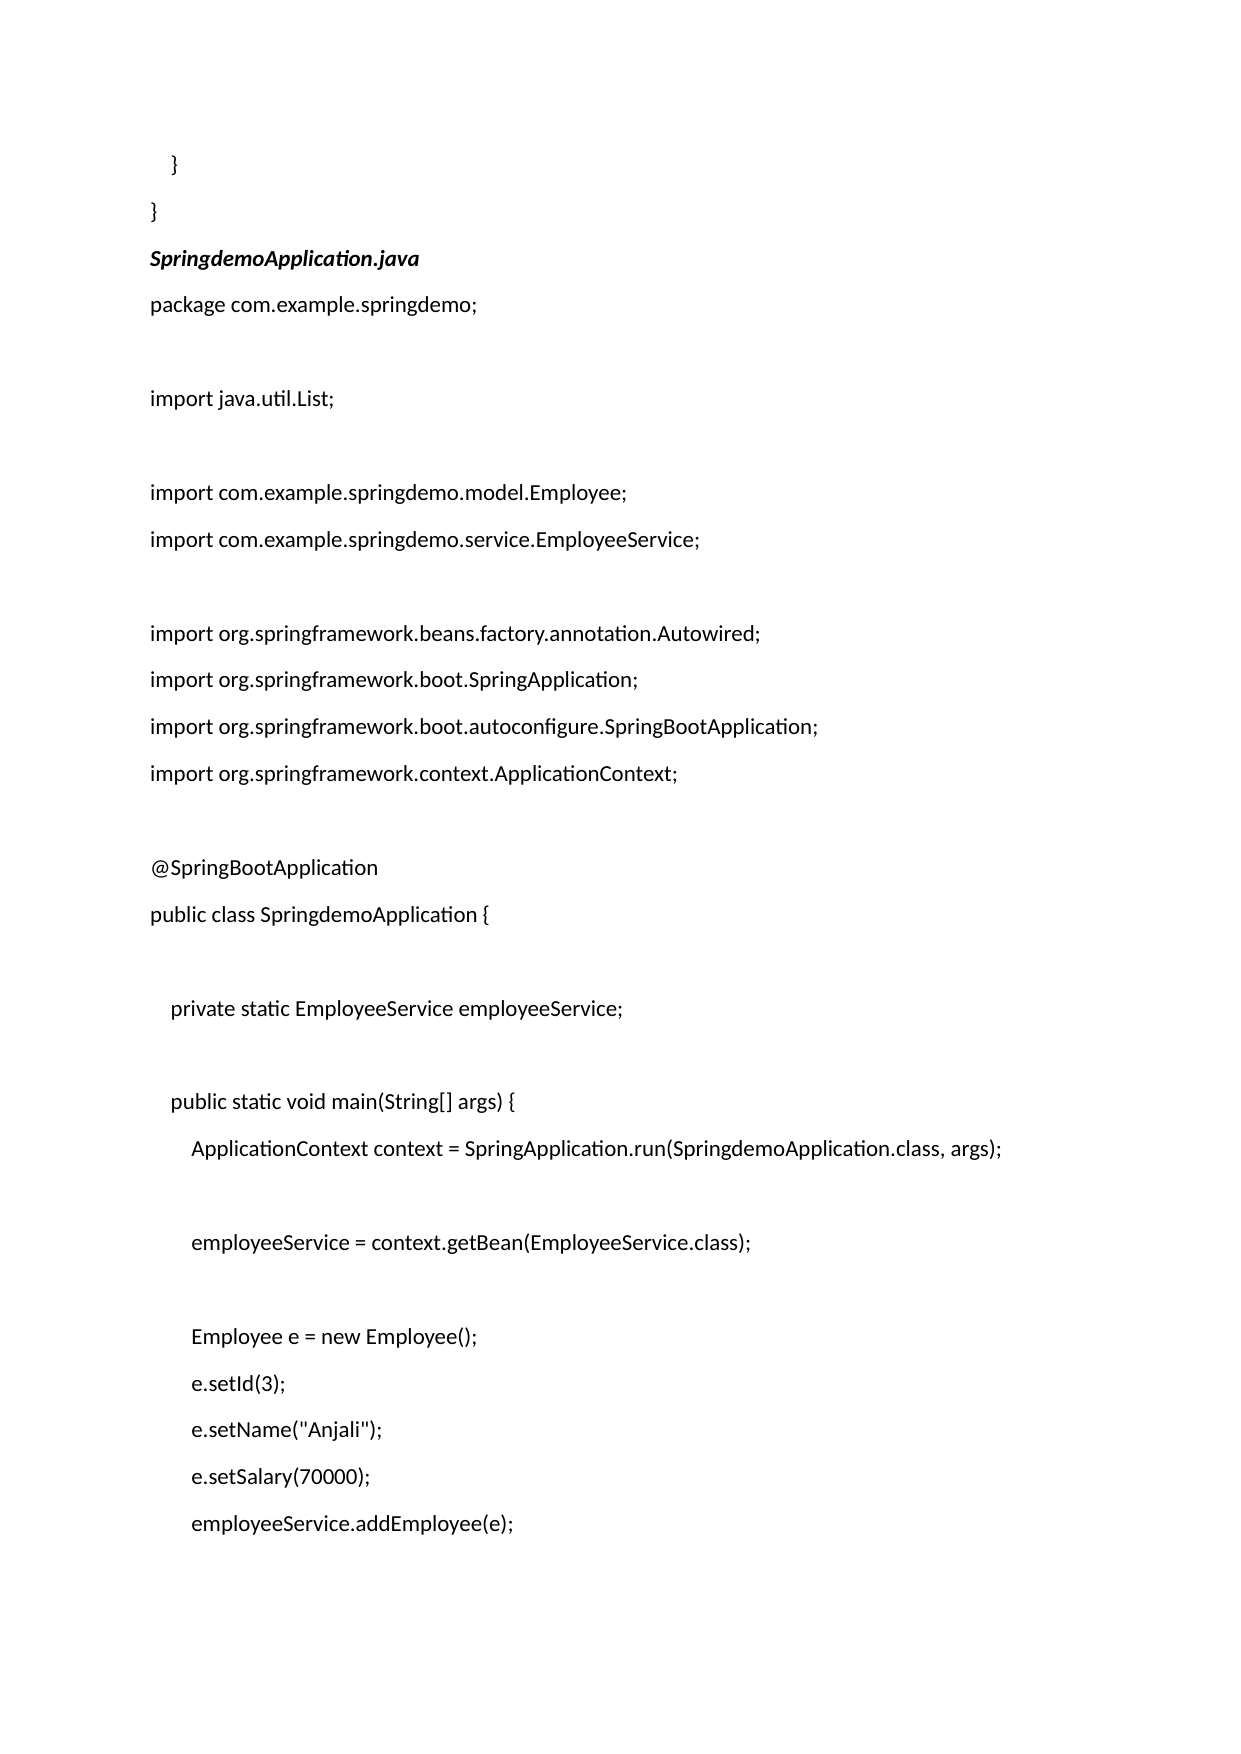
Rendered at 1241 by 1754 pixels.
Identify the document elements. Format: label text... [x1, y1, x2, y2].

text e.setSalary(70000); [150, 1462, 1090, 1491]
text @SpringBootApplication [150, 853, 1090, 881]
text SpringdemoApplication.java [150, 244, 1090, 272]
text import org.springframework.context.ApplicationContext; [150, 759, 1090, 787]
text } [150, 150, 1090, 178]
text import com.example.springdemo.model.Employee; [150, 478, 1090, 506]
text employeeService = context.getBean(EmployeeService.class); [150, 1228, 1090, 1256]
text import java.util.List; [150, 384, 1090, 412]
text } [150, 197, 1090, 225]
text ApplicationContext context = SpringApplication.run(SpringdemoApplication.class, args); [150, 1134, 1090, 1162]
text import org.springframework.boot.autoconfigure.SpringBootApplication; [150, 712, 1090, 741]
text private static EmployeeService employeeService; [150, 994, 1090, 1022]
text import org.springframework.boot.SpringApplication; [150, 666, 1090, 694]
text e.setId(3); [150, 1369, 1090, 1397]
text public class SpringdemoApplication { [150, 900, 1090, 928]
text e.setName("Anjali"); [150, 1416, 1090, 1444]
text import com.example.springdemo.service.EmployeeService; [150, 525, 1090, 553]
text public static void main(String[] args) { [150, 1087, 1090, 1116]
text package com.example.springdemo; [150, 291, 1090, 319]
text Employee e = new Employee(); [150, 1322, 1090, 1350]
text import org.springframework.beans.factory.annotation.Autowired; [150, 619, 1090, 647]
text employeeService.addEmployee(e); [150, 1509, 1090, 1537]
